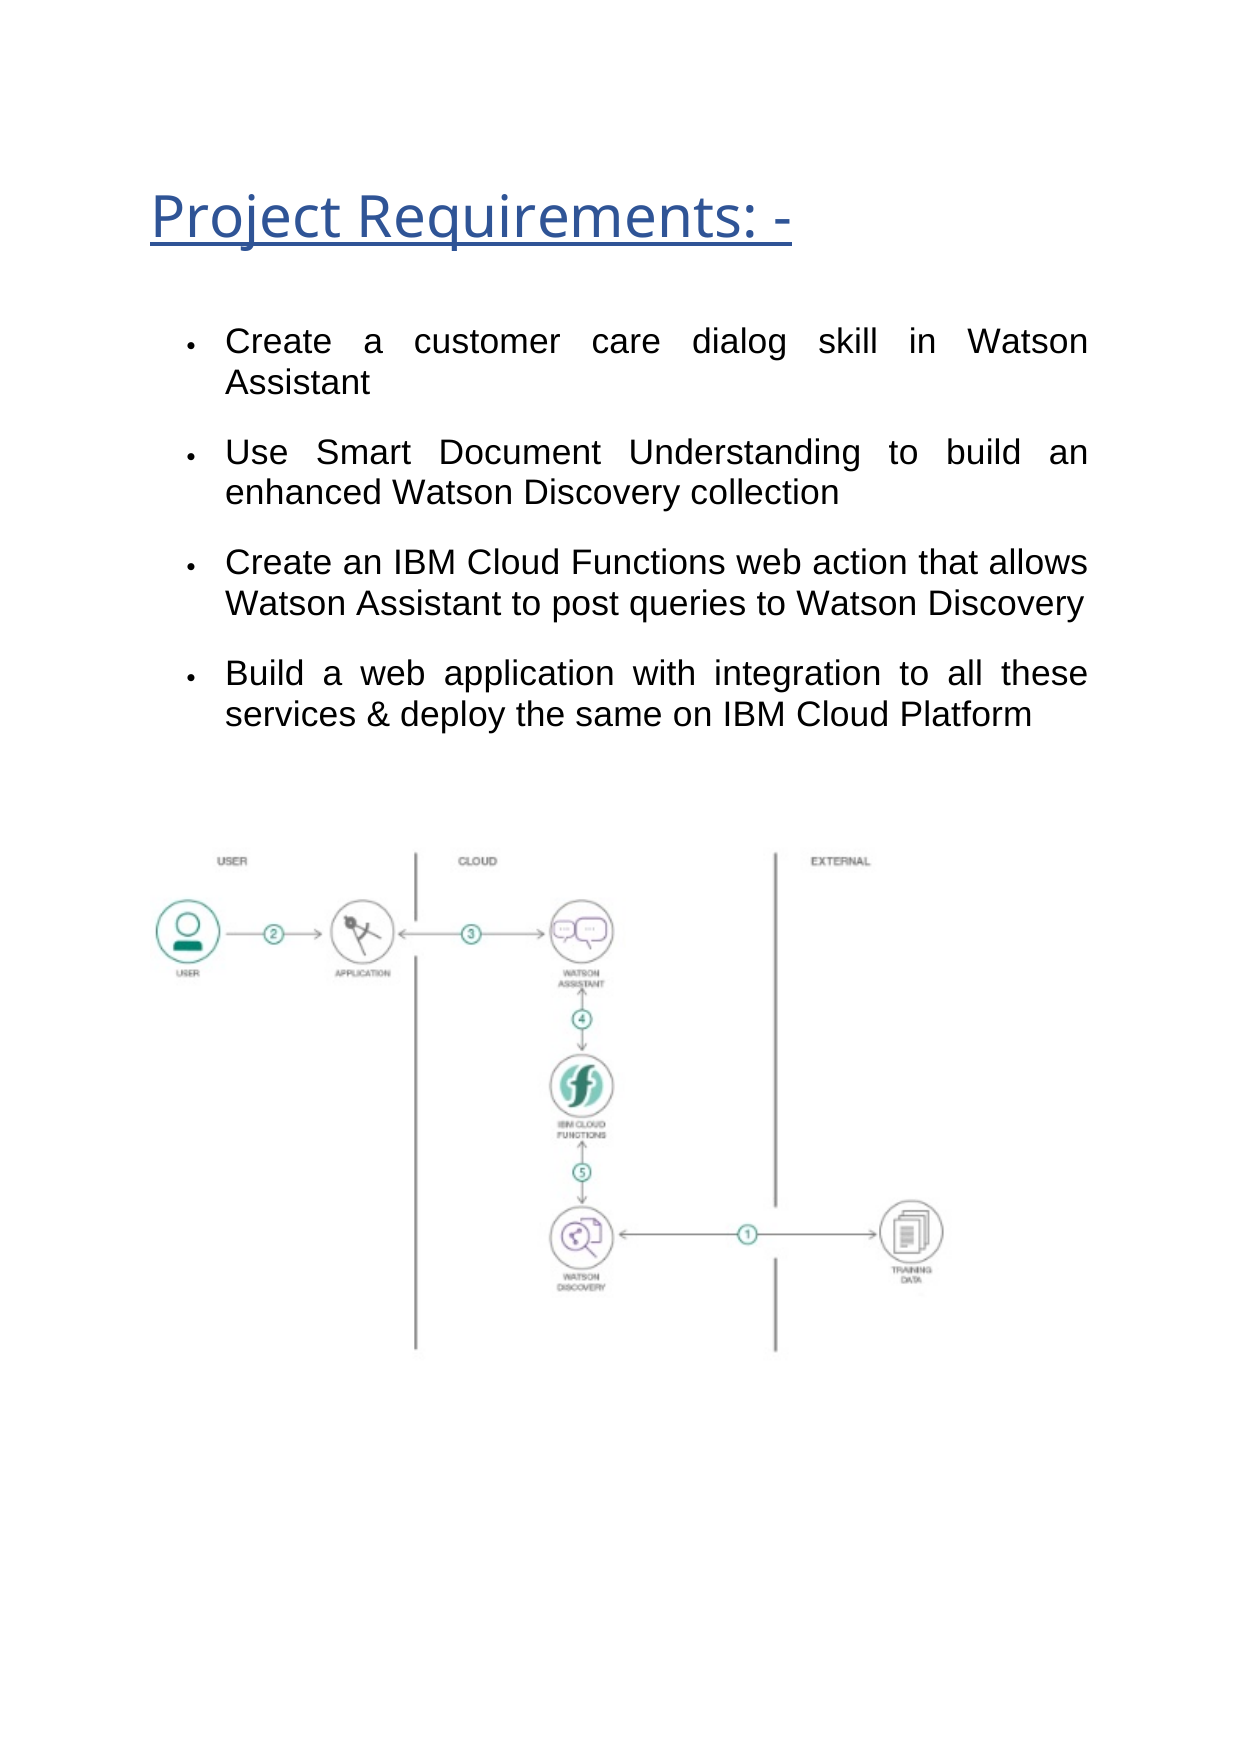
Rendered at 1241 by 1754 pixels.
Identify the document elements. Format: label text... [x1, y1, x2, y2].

picture [150, 823, 961, 1376]
list Use Smart Document Understanding to build an enhanced Watson Discovery collection [187, 431, 1090, 512]
list Create a customer care dialog skill in Watson Assistant [187, 320, 1090, 402]
list Create an IBM Cloud Functions web action that allows Watson Assistant to post queries to Watson Discovery [187, 541, 1090, 623]
list Build a web application with integration to all these services & deploy the same on IBM Cloud Platform [187, 652, 1090, 733]
subtitle Project Requirements: - [150, 175, 1090, 254]
